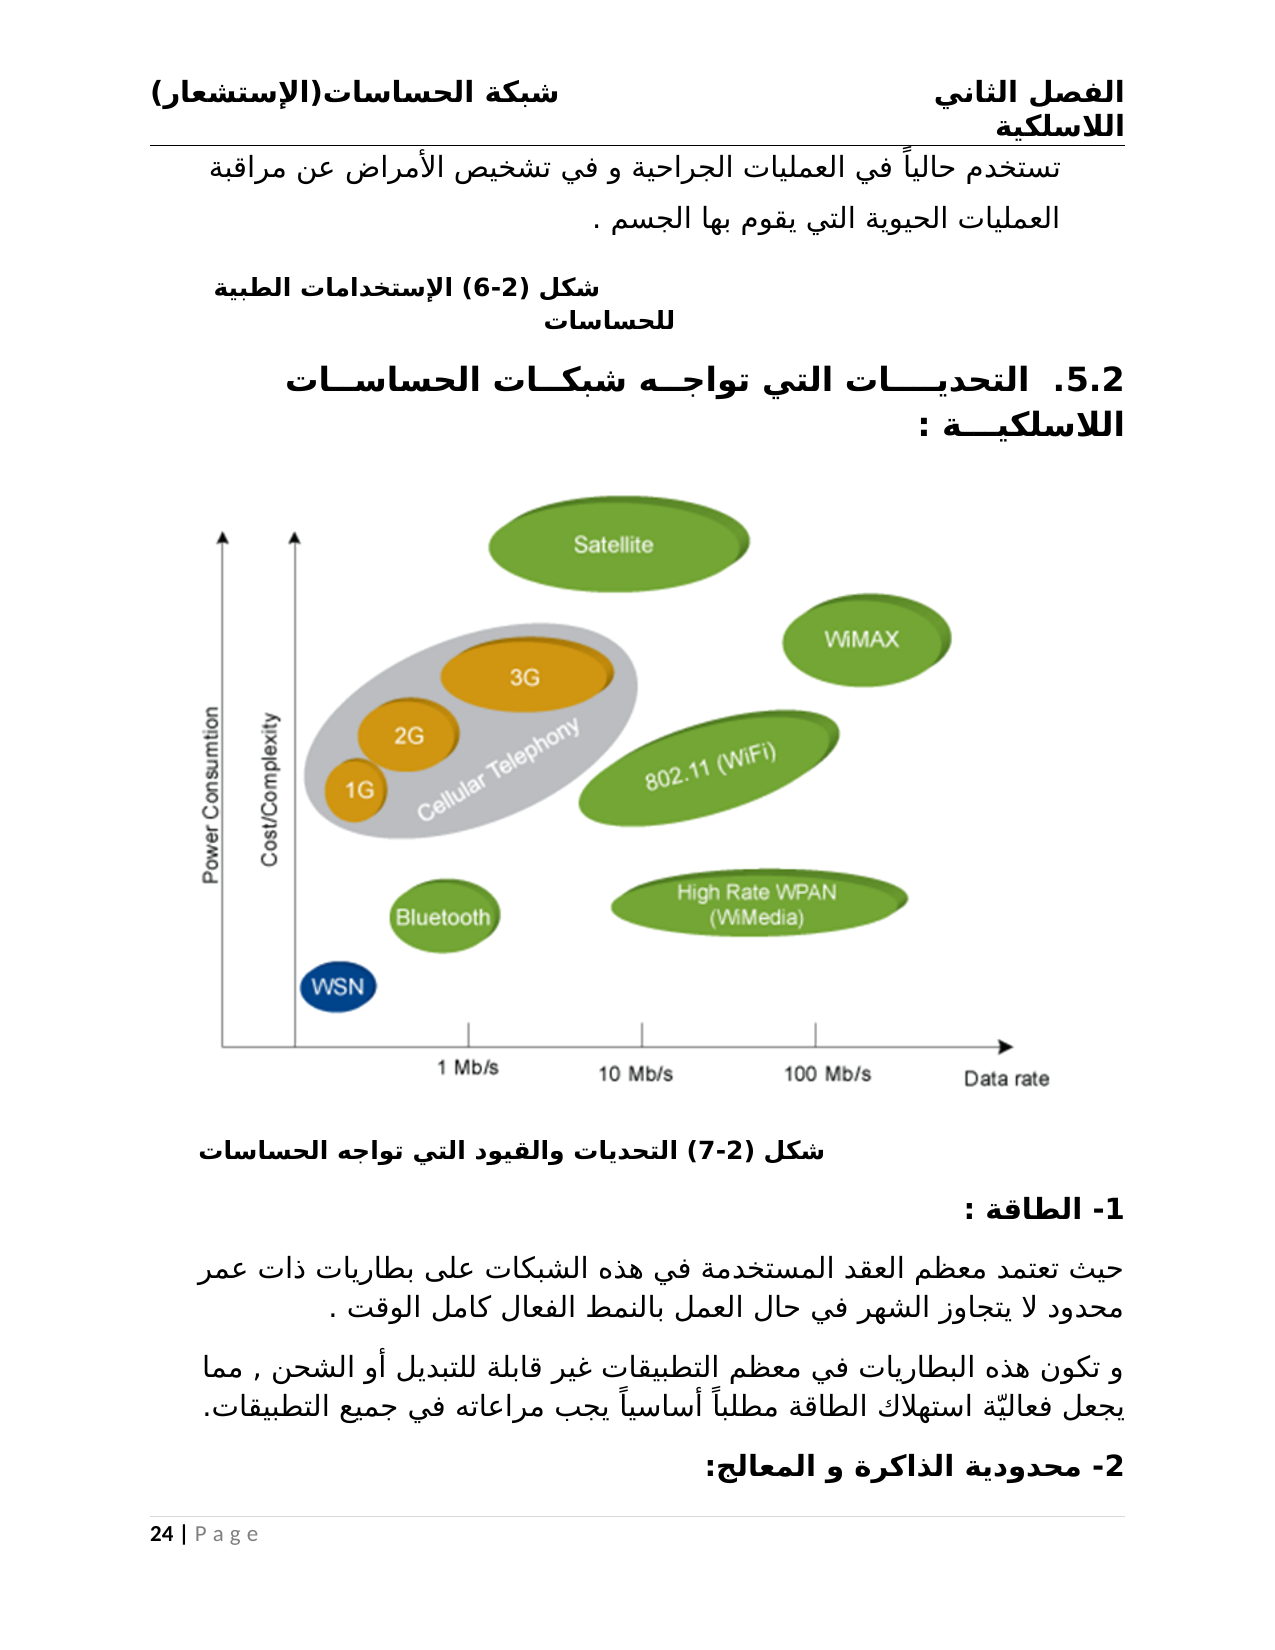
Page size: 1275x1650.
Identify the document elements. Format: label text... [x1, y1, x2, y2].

text و تكون هذه البطاريات في معظم التطبيقات غير قابلة للتبديل أو الشحن , مما يجعل فعاليّة استهلاك الطاقة مطلباً أساسياً يجب مراعاته في جميع التطبيقات. [150, 1351, 1125, 1423]
text 2- محدودية الذاكرة و المعالج: [150, 1449, 1125, 1483]
text 5.2. التحديــــات التي تواجــه شبكــات الحساســات اللاسلكيـــة : [150, 361, 1125, 444]
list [150, 150, 1061, 235]
text شكل (2-6) الإستخدامات الطبية للحساسات [150, 273, 675, 335]
text 1- الطاقة : [150, 1192, 1125, 1226]
text شكل (2-7) التحديات والقيود التي تواجه الحساسات [150, 1136, 1125, 1166]
picture [150, 470, 1125, 1112]
text حيث تعتمد معظم العقد المستخدمة في هذه الشبكات على بطاريات ذات عمر محدود لا يتجاوز الشهر في حال العمل بالنمط الفعال كامل الوقت . [150, 1252, 1125, 1325]
